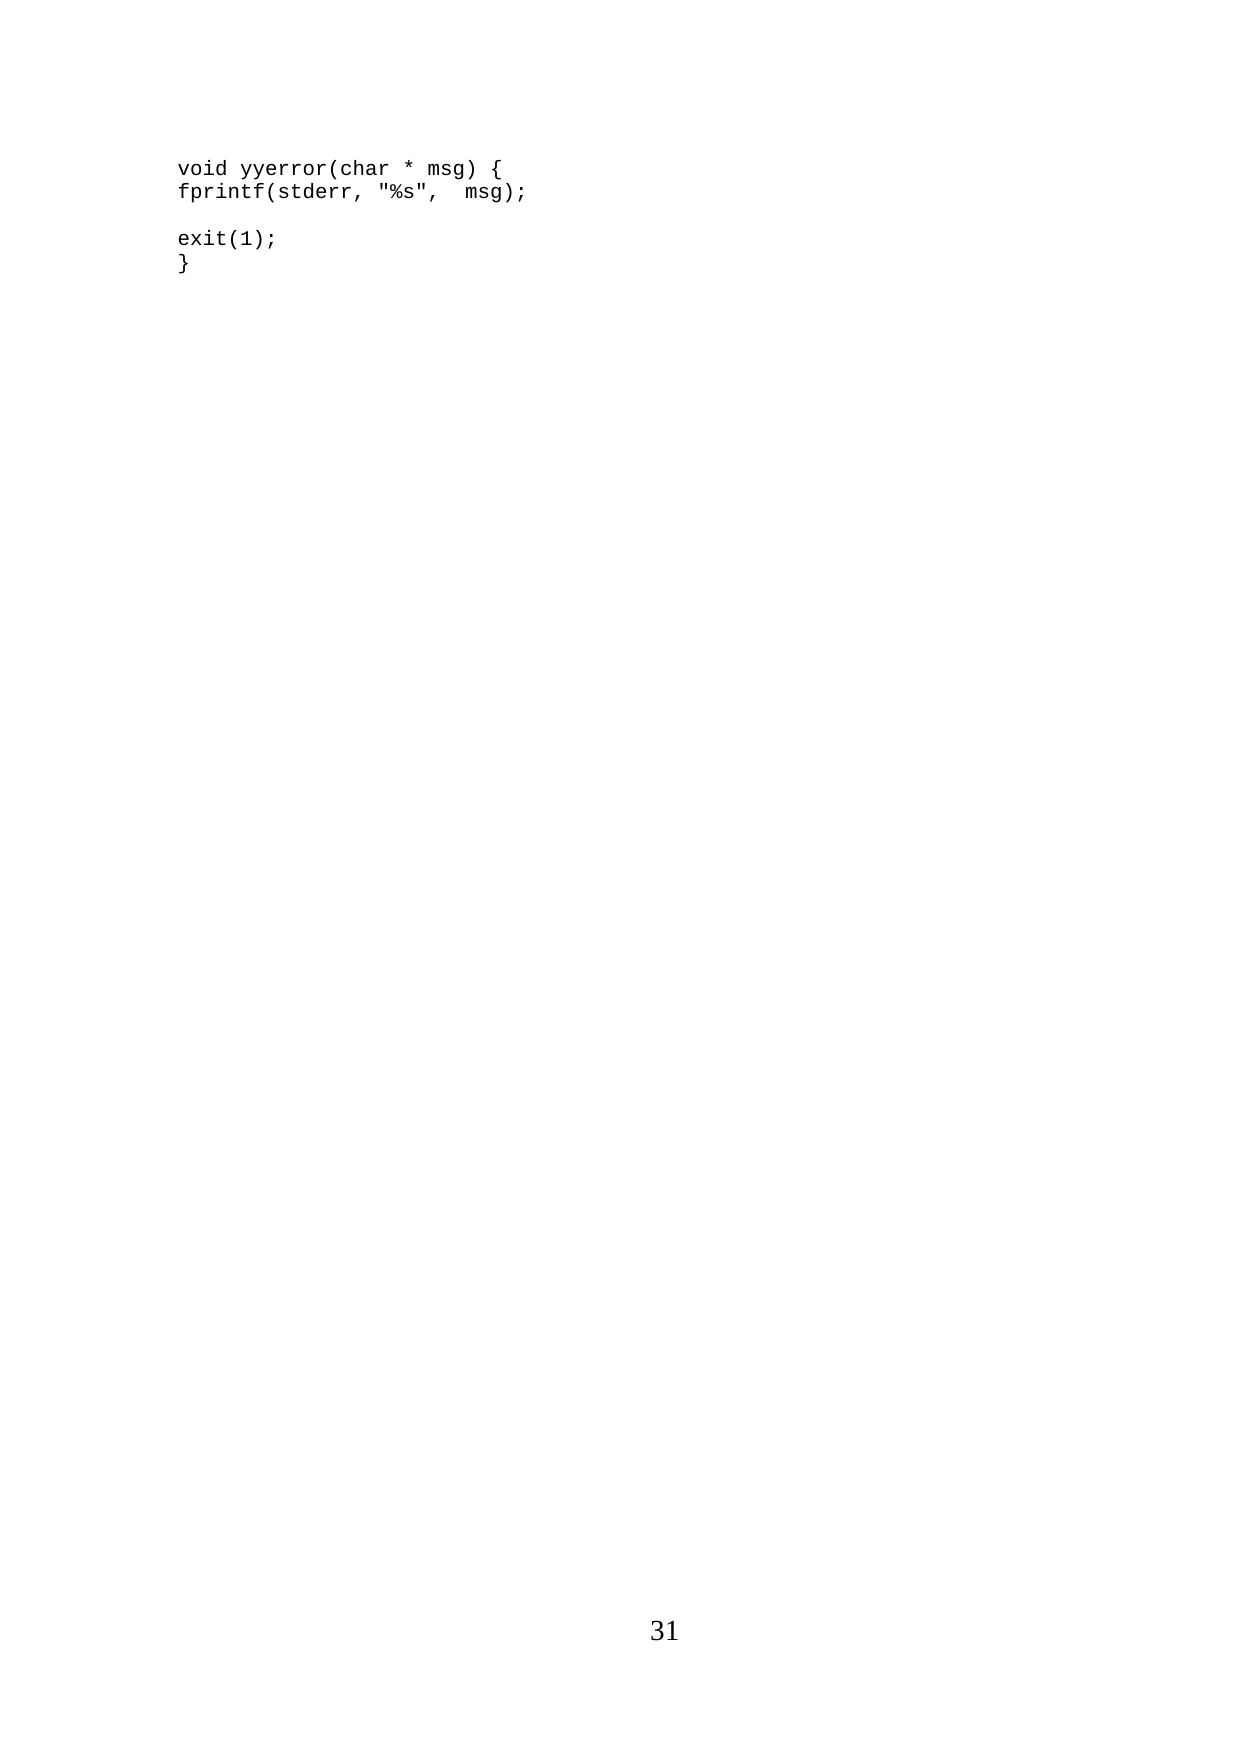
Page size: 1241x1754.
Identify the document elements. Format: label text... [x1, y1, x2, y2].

text void yyerror(char * msg) { [177, 157, 1152, 181]
text exit(1); [177, 228, 1152, 252]
text fprintf(stderr, "%s", msg); [177, 181, 1152, 205]
text } [177, 252, 1152, 276]
